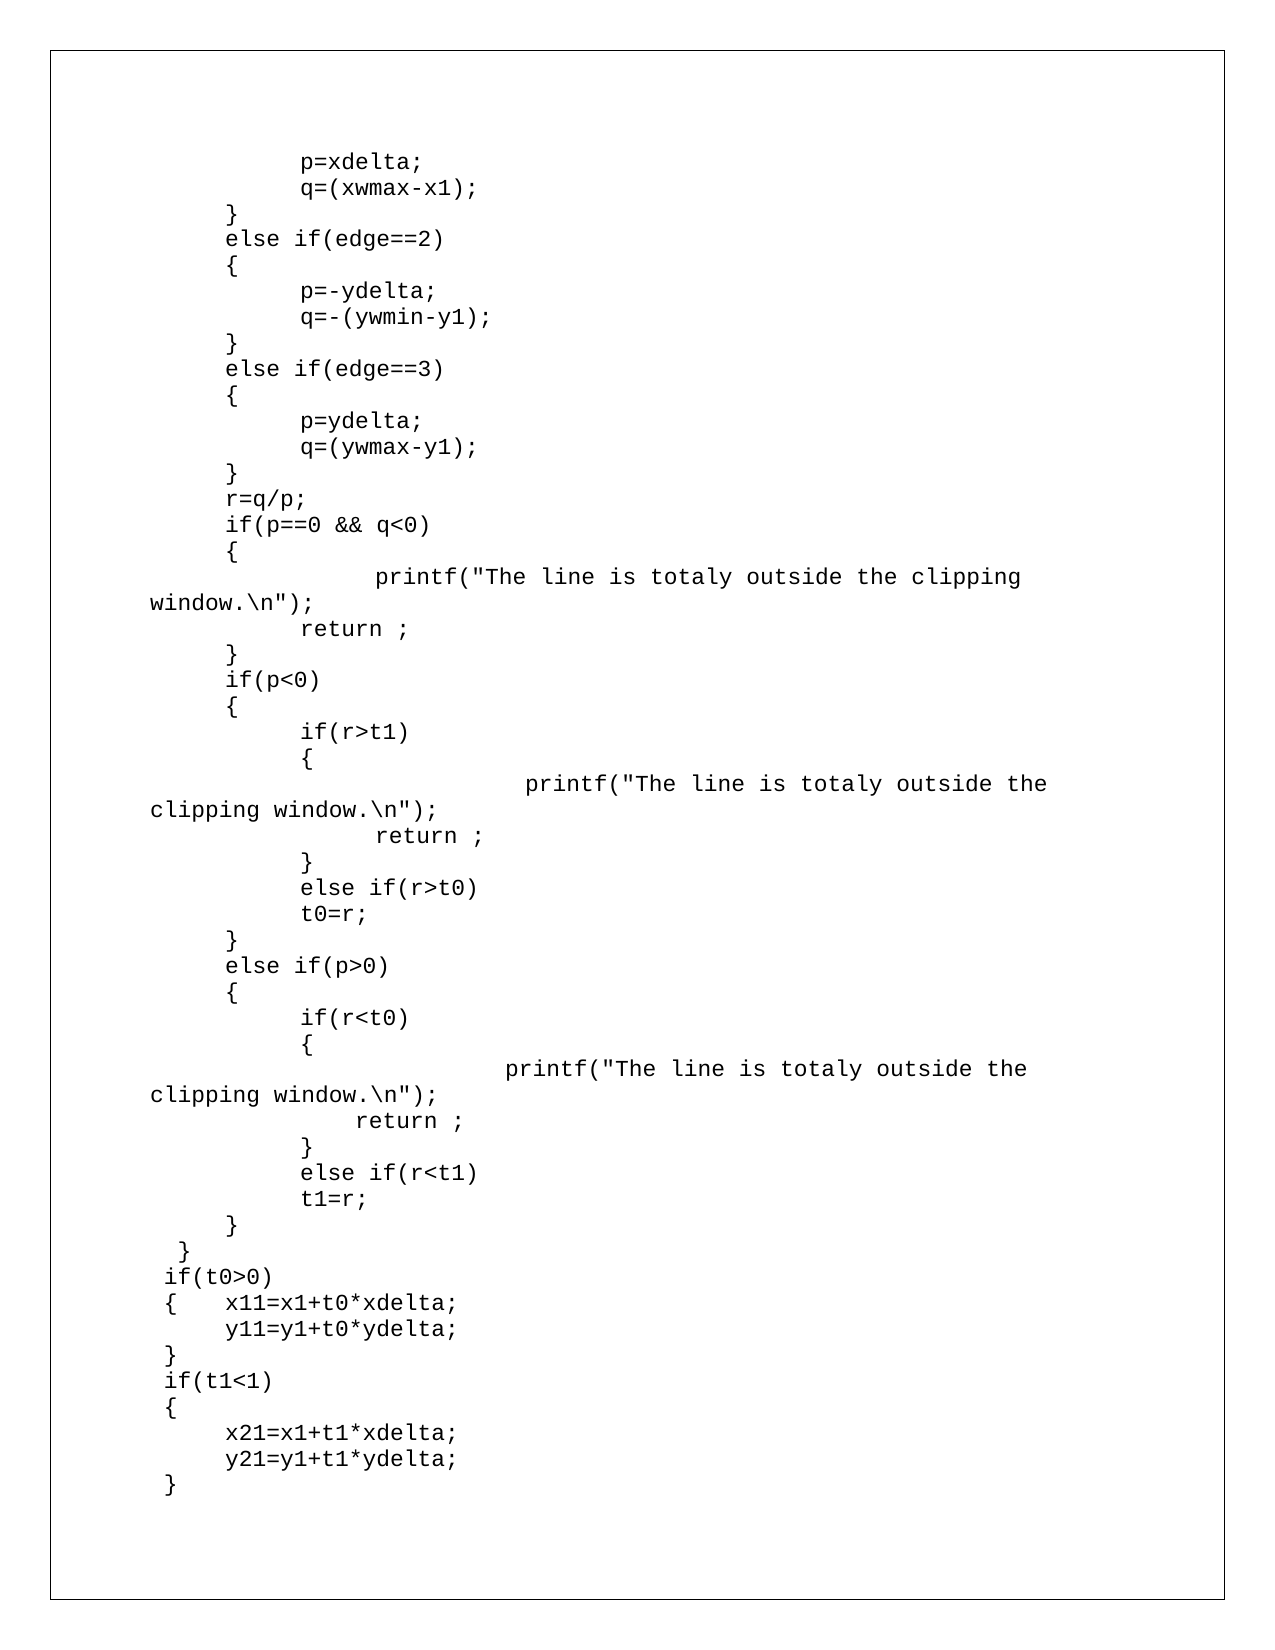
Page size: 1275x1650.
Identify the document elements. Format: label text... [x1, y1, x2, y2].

text q=-(ywmin-y1); [150, 306, 1125, 332]
text q=(xwmax-x1); [150, 176, 1125, 202]
text { [150, 980, 1125, 1006]
text p=-ydelta; [150, 280, 1125, 306]
text { [150, 747, 1125, 772]
text t1=r; [150, 1187, 1125, 1213]
text } [150, 1473, 1125, 1499]
text printf("The line is totaly outside the clipping window.\n"); [150, 565, 1125, 617]
text p=ydelta; [150, 409, 1125, 435]
text t0=r; [150, 902, 1125, 928]
text y11=y1+t0*ydelta; [150, 1317, 1125, 1343]
text } [150, 461, 1125, 487]
text else if(edge==2) [150, 228, 1125, 254]
text } [150, 332, 1125, 357]
text if(r<t0) [150, 1006, 1125, 1032]
text } [150, 202, 1125, 228]
text { [150, 539, 1125, 565]
text return ; [150, 617, 1125, 643]
text { [150, 254, 1125, 280]
text else if(edge==3) [150, 357, 1125, 383]
text } [150, 643, 1125, 669]
text { x11=x1+t0*xdelta; [150, 1291, 1125, 1317]
text r=q/p; [150, 487, 1125, 513]
text } [150, 1213, 1125, 1239]
text x21=x1+t1*xdelta; [150, 1421, 1125, 1447]
text if(r>t1) [150, 721, 1125, 747]
text } [150, 1136, 1125, 1162]
text printf("The line is totaly outside the clipping window.\n"); [150, 1058, 1125, 1110]
text else if(r>t0) [150, 876, 1125, 902]
text { [150, 1032, 1125, 1058]
text if(t0>0) [150, 1265, 1125, 1291]
text if(t1<1) [150, 1369, 1125, 1395]
text } [150, 1343, 1125, 1369]
text else if(p>0) [150, 954, 1125, 980]
text { [150, 1395, 1125, 1421]
text p=xdelta; [150, 150, 1125, 176]
text } [150, 850, 1125, 876]
text { [150, 383, 1125, 409]
text else if(r<t1) [150, 1162, 1125, 1187]
text return ; [150, 824, 1125, 850]
text return ; [150, 1110, 1125, 1136]
text { [150, 695, 1125, 721]
text if(p==0 && q<0) [150, 513, 1125, 539]
text y21=y1+t1*ydelta; [150, 1447, 1125, 1473]
text if(p<0) [150, 669, 1125, 695]
text q=(ywmax-y1); [150, 435, 1125, 461]
text } [150, 1239, 1125, 1265]
text printf("The line is totaly outside the clipping window.\n"); [150, 772, 1125, 824]
text } [150, 928, 1125, 954]
